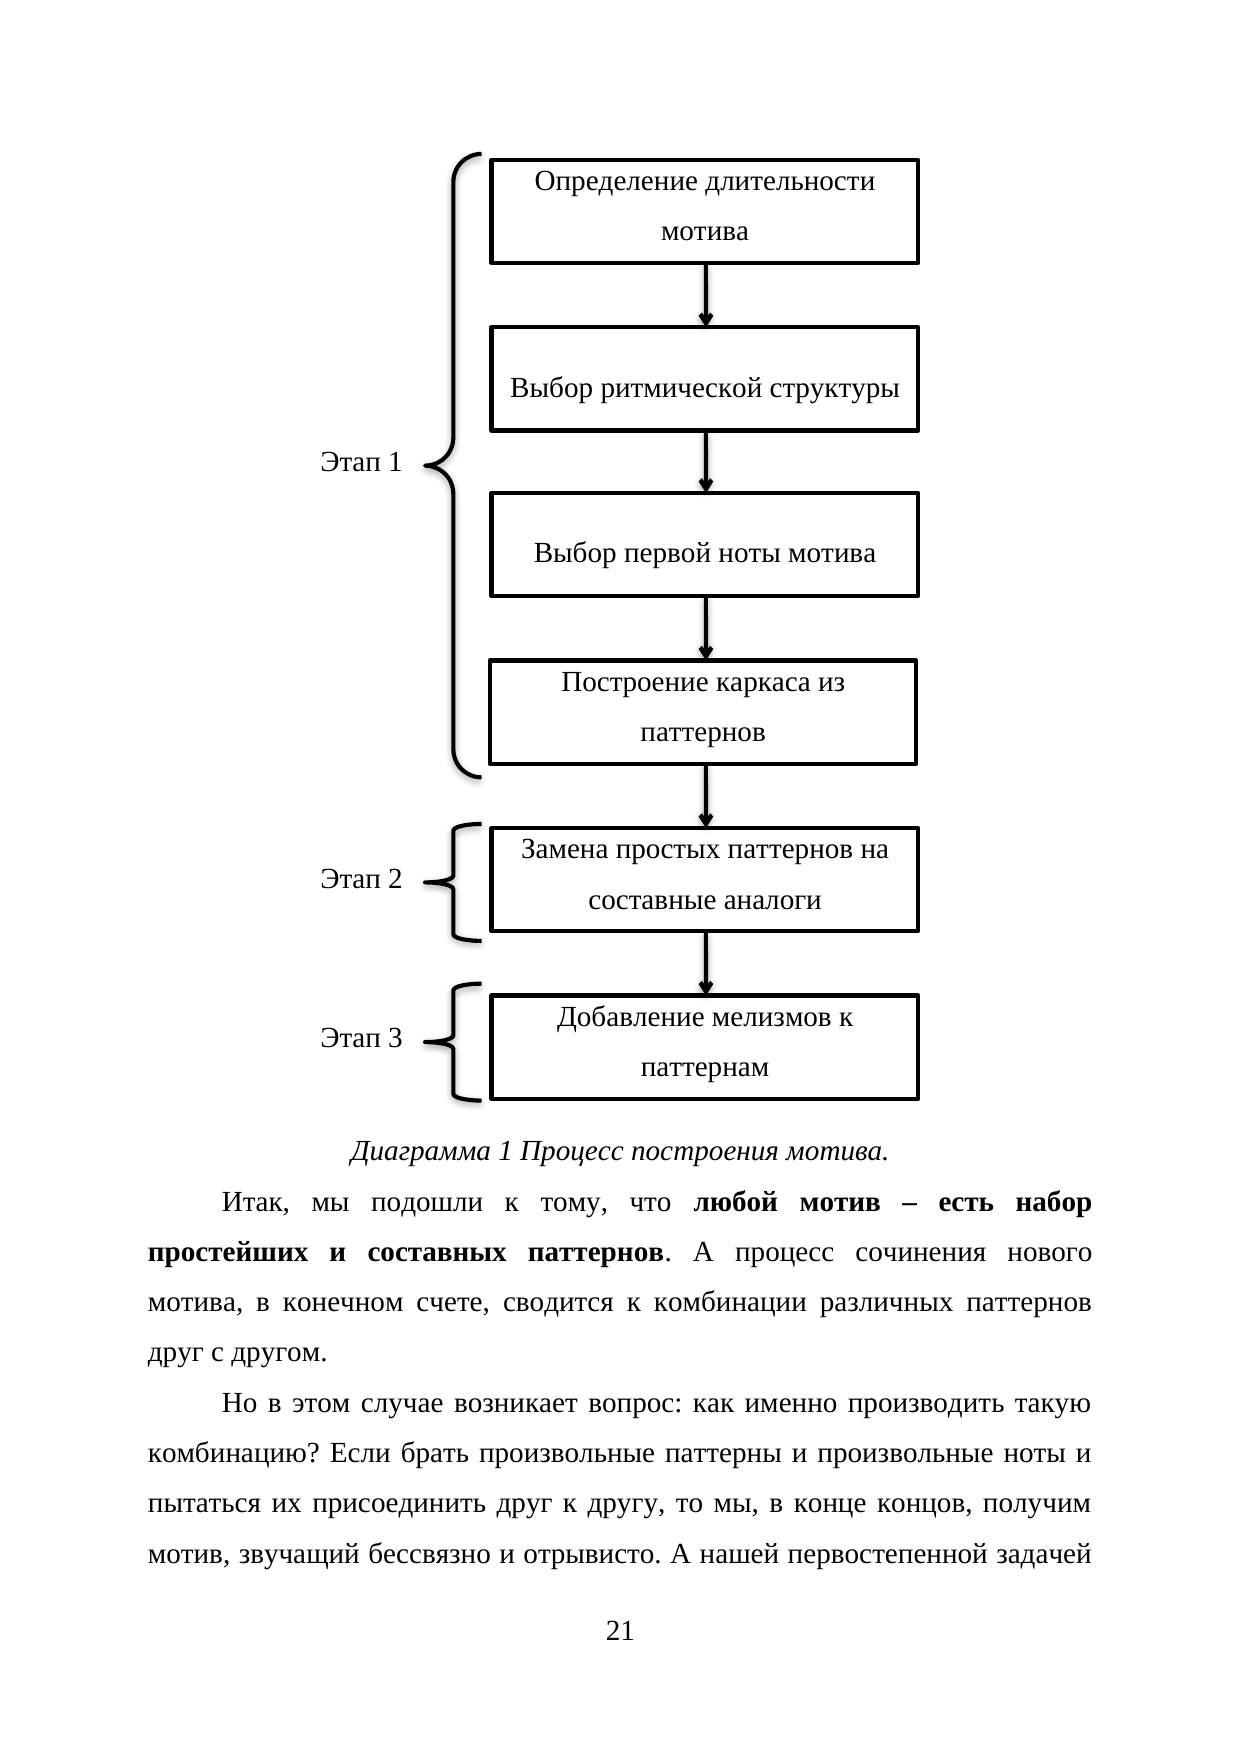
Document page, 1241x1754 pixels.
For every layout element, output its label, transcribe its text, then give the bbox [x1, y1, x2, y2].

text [148, 1385, 1092, 1569]
text Диаграмма 1 Процесс построения мотива. [148, 1133, 1092, 1167]
text Итак, мы подошли к тому, что любой мотив – есть набор простейших и составных паттернов. А процесс сочинения нового мотива, в конечном счете, сводится к комбинации различных паттернов друг с другом. [148, 1184, 1092, 1368]
